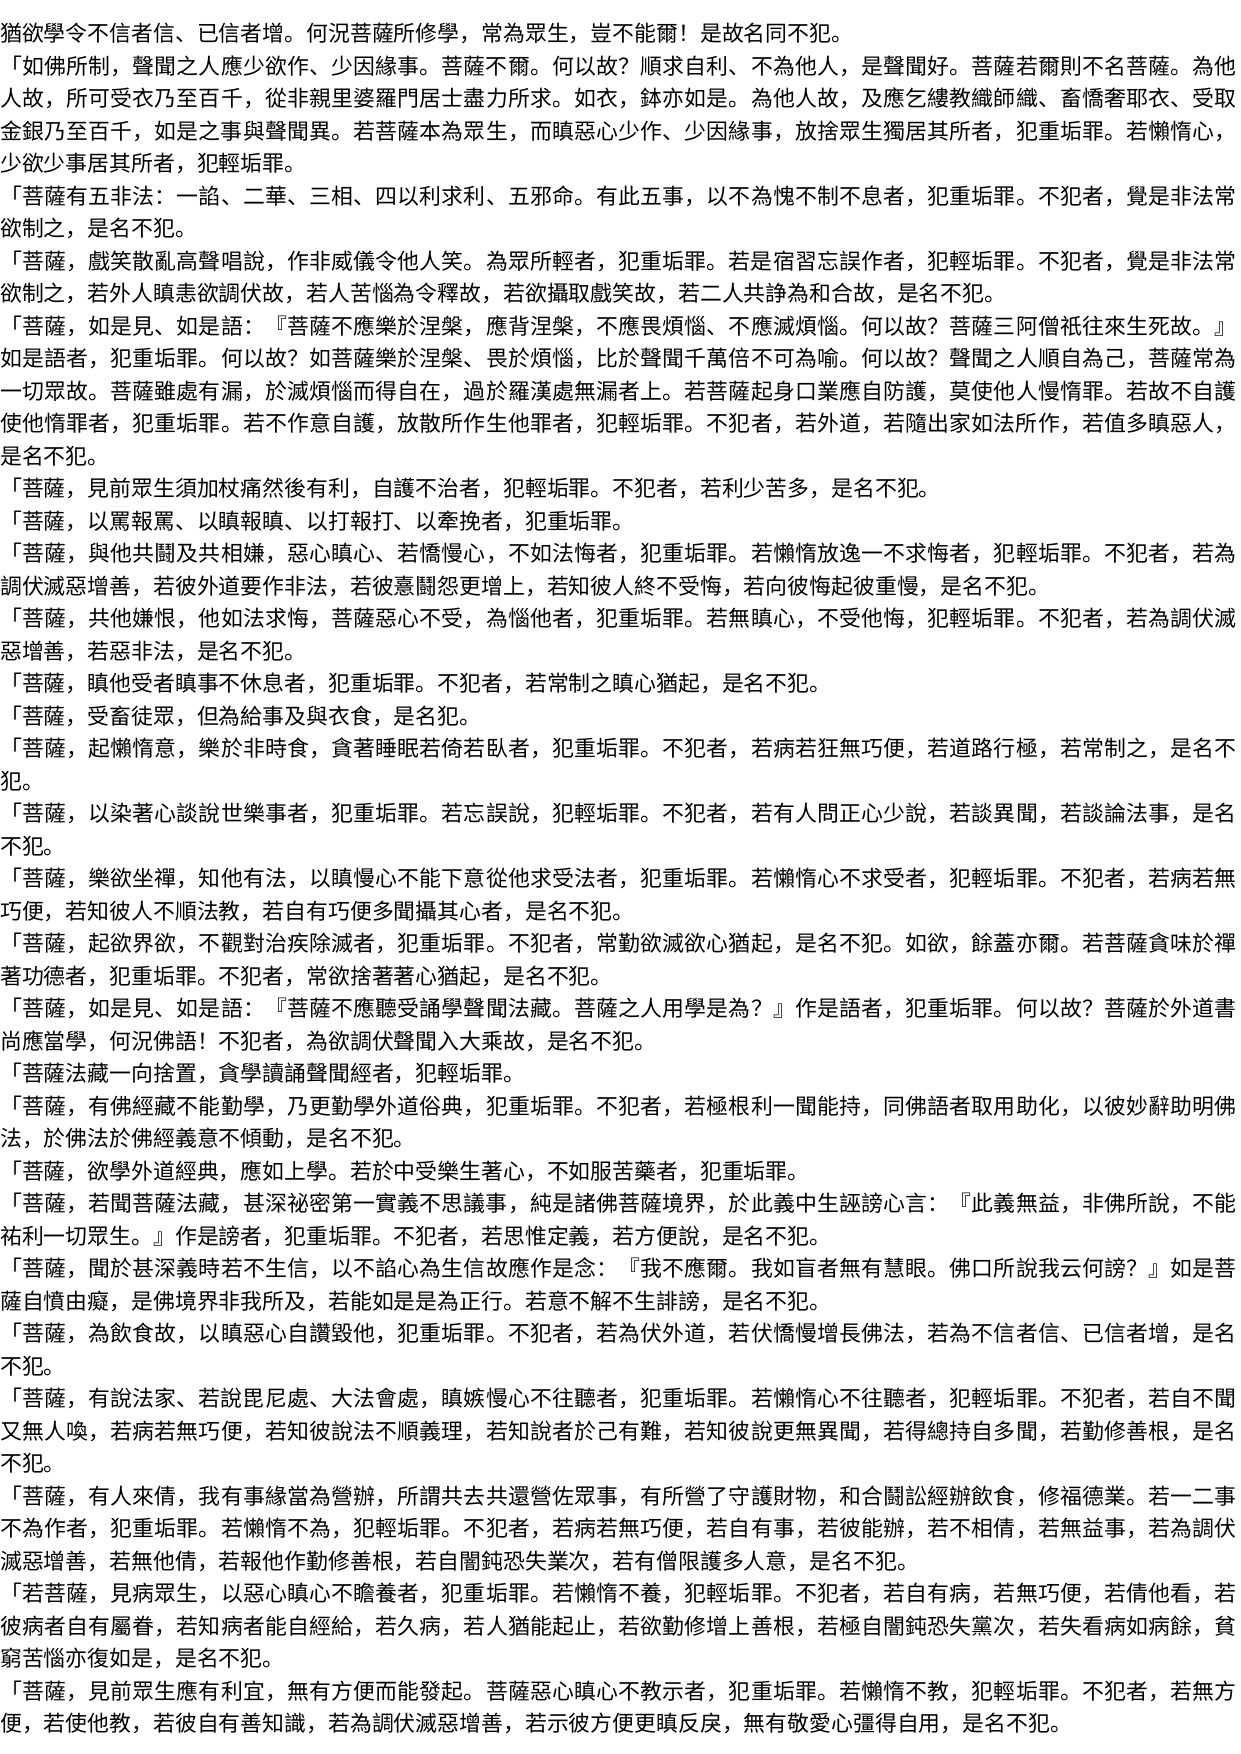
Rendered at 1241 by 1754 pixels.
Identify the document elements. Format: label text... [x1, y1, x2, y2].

text 「菩薩，若聞菩薩法藏，甚深祕密第一實義不思議事，純是諸佛菩薩境界，於此義中生誣謗心言：『此義無益，非佛所說，不能祐利一切眾生。』作是謗者，犯重垢罪。不犯者，若思惟定義，若方便說，是名不犯。 [0, 1186, 1240, 1251]
text 「若菩薩，見病眾生，以惡心瞋心不瞻養者，犯重垢罪。若懶惰不養，犯輕垢罪。不犯者，若自有病，若無巧便，若倩他看，若彼病者自有屬眷，若知病者能自經給，若久病，若人猶能起止，若欲勤修增上善根，若極自闇鈍恐失黨次，若失看病如病餘，貧窮苦惱亦復如是，是名不犯。 [0, 1576, 1240, 1673]
text 「菩薩，受畜徒眾，但為給事及與衣食，是名犯。 [0, 698, 1240, 731]
text 「菩薩，瞋他受者瞋事不休息者，犯重垢罪。不犯者，若常制之瞋心猶起，是名不犯。 [0, 666, 1240, 698]
text 「菩薩，與他共鬪及共相嫌，惡心瞋心、若憍慢心，不如法悔者，犯重垢罪。若懶惰放逸一不求悔者，犯輕垢罪。不犯者，若為調伏滅惡增善，若彼外道要作非法，若彼憙鬪怨更增上，若知彼人終不受悔，若向彼悔起彼重慢，是名不犯。 [0, 536, 1240, 601]
text 「菩薩，為飲食故，以瞋惡心自讚毀他，犯重垢罪。不犯者，若為伏外道，若伏憍慢增長佛法，若為不信者信、已信者增，是名不犯。 [0, 1316, 1240, 1381]
text 「菩薩，戲笑散亂高聲唱說，作非威儀令他人笑。為眾所輕者，犯重垢罪。若是宿習忘誤作者，犯輕垢罪。不犯者，覺是非法常欲制之，若外人瞋恚欲調伏故，若人苦惱為令釋故，若欲攝取戲笑故，若二人共諍為和合故，是名不犯。 [0, 243, 1240, 308]
text 「菩薩，有人來倩，我有事緣當為營辦，所謂共去共還營佐眾事，有所營了守護財物，和合鬪訟經辦飲食，修福德業。若一二事不為作者，犯重垢罪。若懶惰不為，犯輕垢罪。不犯者，若病若無巧便，若自有事，若彼能辦，若不相倩，若無益事，若為調伏滅惡增善，若無他倩，若報他作勤修善根，若自闇鈍恐失業次，若有僧限護多人意，是名不犯。 [0, 1478, 1240, 1576]
text 「菩薩，起欲界欲，不觀對治疾除滅者，犯重垢罪。不犯者，常勤欲滅欲心猶起，是名不犯。如欲，餘蓋亦爾。若菩薩貪味於禪著功德者，犯重垢罪。不犯者，常欲捨著著心猶起，是名不犯。 [0, 926, 1240, 991]
text 「菩薩，見前眾生應有利宜，無有方便而能發起。菩薩惡心瞋心不教示者，犯重垢罪。若懶惰不教，犯輕垢罪。不犯者，若無方便，若使他教，若彼自有善知識，若為調伏滅惡增善，若示彼方便更瞋反戾，無有敬愛心彊得自用，是名不犯。 [0, 1673, 1240, 1738]
text 「菩薩，樂欲坐禪，知他有法，以瞋慢心不能下意從他求受法者，犯重垢罪。若懶惰心不求受者，犯輕垢罪。不犯者，若病若無巧便，若知彼人不順法教，若自有巧便多聞攝其心者，是名不犯。 [0, 861, 1240, 926]
text 「菩薩有五非法：一諂、二華、三相、四以利求利、五邪命。有此五事，以不為愧不制不息者，犯重垢罪。不犯者，覺是非法常欲制之，是名不犯。 [0, 178, 1240, 243]
text 「菩薩，共他嫌恨，他如法求悔，菩薩惡心不受，為惱他者，犯重垢罪。若無瞋心，不受他悔，犯輕垢罪。不犯者，若為調伏滅惡增善，若惡非法，是名不犯。 [0, 601, 1240, 666]
text 「菩薩，如是見、如是語：『菩薩不應聽受誦學聲聞法藏。菩薩之人用學是為？』作是語者，犯重垢罪。何以故？菩薩於外道書尚應當學，何況佛語！不犯者，為欲調伏聲聞入大乘故，是名不犯。 [0, 991, 1240, 1056]
text 「菩薩，以染著心談說世樂事者，犯重垢罪。若忘誤說，犯輕垢罪。不犯者，若有人問正心少說，若談異聞，若談論法事，是名不犯。 [0, 796, 1240, 861]
text 「菩薩，以罵報罵、以瞋報瞋、以打報打、以牽挽者，犯重垢罪。 [0, 503, 1240, 536]
text 「菩薩，如是見、如是語：『菩薩不應樂於涅槃，應背涅槃，不應畏煩惱、不應滅煩惱。何以故？菩薩三阿僧祇往來生死故。』如是語者，犯重垢罪。何以故？如菩薩樂於涅槃、畏於煩惱，比於聲聞千萬倍不可為喻。何以故？聲聞之人順自為己，菩薩常為一切眾故。菩薩雖處有漏，於滅煩惱而得自在，過於羅漢處無漏者上。若菩薩起身口業應自防護，莫使他人慢惰罪。若故不自護使他惰罪者，犯重垢罪。若不作意自護，放散所作生他罪者，犯輕垢罪。不犯者，若外道，若隨出家如法所作，若值多瞋惡人，是名不犯。 [0, 308, 1240, 471]
text 「菩薩，欲學外道經典，應如上學。若於中受樂生著心，不如服苦藥者，犯重垢罪。 [0, 1153, 1240, 1186]
text 「如佛所制，聲聞之人應少欲作、少因緣事。菩薩不爾。何以故？順求自利、不為他人，是聲聞好。菩薩若爾則不名菩薩。為他人故，所可受衣乃至百千，從非親里婆羅門居士盡力所求。如衣，鉢亦如是。為他人故，及應乞縷教織師織、畜憍奢耶衣、受取金銀乃至百千，如是之事與聲聞異。若菩薩本為眾生，而瞋惡心少作、少因緣事，放捨眾生獨居其所者，犯重垢罪。若懶惰心，少欲少事居其所者，犯輕垢罪。 [0, 48, 1240, 178]
text 「菩薩法藏一向捨置，貪學讀誦聲聞經者，犯輕垢罪。 [0, 1056, 1240, 1088]
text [0, 16, 1240, 48]
text 「菩薩，有說法家、若說毘尼處、大法會處，瞋嫉慢心不往聽者，犯重垢罪。若懶惰心不往聽者，犯輕垢罪。不犯者，若自不聞又無人喚，若病若無巧便，若知彼說法不順義理，若知說者於己有難，若知彼說更無異聞，若得總持自多聞，若勤修善根，是名不犯。 [0, 1381, 1240, 1478]
text 「菩薩，聞於甚深義時若不生信，以不諂心為生信故應作是念：『我不應爾。我如盲者無有慧眼。佛口所說我云何謗？』如是菩薩自憤由癡，是佛境界非我所及，若能如是是為正行。若意不解不生誹謗，是名不犯。 [0, 1251, 1240, 1316]
text 「菩薩，有佛經藏不能勤學，乃更勤學外道俗典，犯重垢罪。不犯者，若極根利一聞能持，同佛語者取用助化，以彼妙辭助明佛法，於佛法於佛經義意不傾動，是名不犯。 [0, 1088, 1240, 1153]
text 「菩薩，見前眾生須加杖痛然後有利，自護不治者，犯輕垢罪。不犯者，若利少苦多，是名不犯。 [0, 471, 1240, 503]
text 「菩薩，起懶惰意，樂於非時食，貪著睡眠若倚若臥者，犯重垢罪。不犯者，若病若狂無巧便，若道路行極，若常制之，是名不犯。 [0, 731, 1240, 796]
